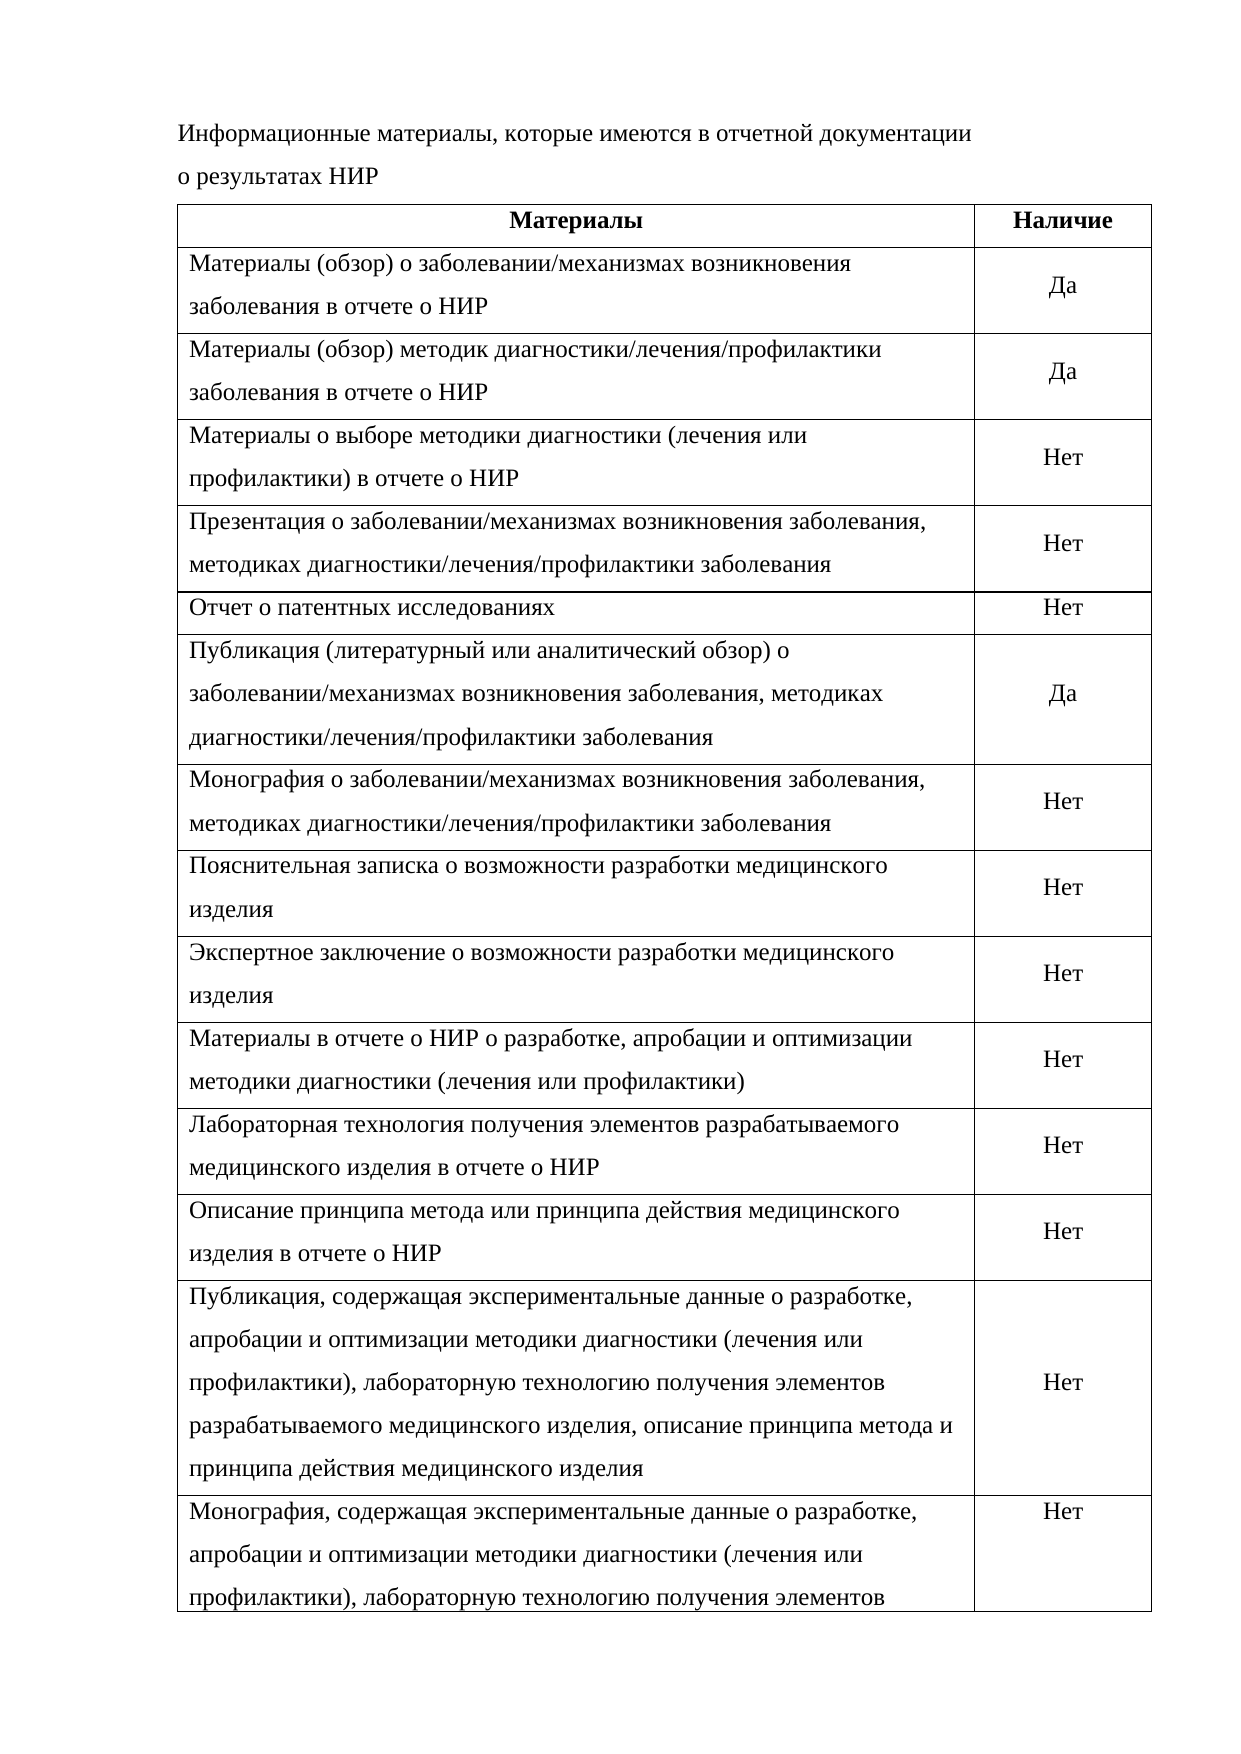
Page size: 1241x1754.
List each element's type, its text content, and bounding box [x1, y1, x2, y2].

table_cell Материалы (обзор) о заболевании/механизмах возникновения заболевания в отчете о НИР [178, 248, 974, 333]
table_cell Да [975, 635, 1151, 763]
table_cell Материалы в отчете о НИР о разработке, апробации и оптимизации методики диагностики (лечения или профилактики) [178, 1023, 974, 1108]
table_cell Публикация (литературный или аналитический обзор) о заболевании/механизмах возникновения заболевания, методиках диагностики/лечения/профилактики заболевания [178, 635, 974, 763]
table_cell Нет [975, 1496, 1151, 1611]
table_cell Нет [975, 593, 1151, 634]
table_cell Нет [975, 506, 1151, 591]
table_cell Нет [975, 420, 1151, 505]
table_cell Нет [975, 1109, 1151, 1194]
table_cell Публикация, содержащая экспериментальные данные о разработке, апробации и оптимизации методики диагностики (лечения или профилактики), лабораторную технологию получения элементов разрабатываемого медицинского изделия, описание принципа метода и принципа действия медицинского изделия [178, 1281, 974, 1495]
table_cell Лабораторная технология получения элементов разрабатываемого медицинского изделия в отчете о НИР [178, 1109, 974, 1194]
table_header Материалы [178, 205, 974, 247]
table_cell Нет [975, 1281, 1151, 1495]
table_header Наличие [975, 205, 1151, 247]
table_cell Нет [975, 937, 1151, 1022]
table_cell Презентация о заболевании/механизмах возникновения заболевания, методиках диагностики/лечения/профилактики заболевания [178, 506, 974, 591]
table_cell Пояснительная записка о возможности разработки медицинского изделия [178, 851, 974, 936]
table_cell Нет [975, 1195, 1151, 1280]
table_cell Материалы (обзор) методик диагностики/лечения/профилактики заболевания в отчете о НИР [178, 334, 974, 419]
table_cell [178, 1496, 974, 1611]
table_cell Описание принципа метода или принципа действия медицинского изделия в отчете о НИР [178, 1195, 974, 1280]
table_cell Монография о заболевании/механизмах возникновения заболевания, методиках диагностики/лечения/профилактики заболевания [178, 765, 974, 849]
table_cell Да [975, 248, 1151, 333]
text Информационные материалы, которые имеются в отчетной документации о результатах НИР [177, 118, 1152, 190]
table_cell Нет [975, 851, 1151, 936]
table_cell Отчет о патентных исследованиях [178, 593, 974, 634]
table_cell Да [975, 334, 1151, 419]
table_cell Экспертное заключение о возможности разработки медицинского изделия [178, 937, 974, 1022]
table_cell Нет [975, 1023, 1151, 1108]
table_cell Нет [975, 765, 1151, 849]
table_cell Материалы о выборе методики диагностики (лечения или профилактики) в отчете о НИР [178, 420, 974, 505]
